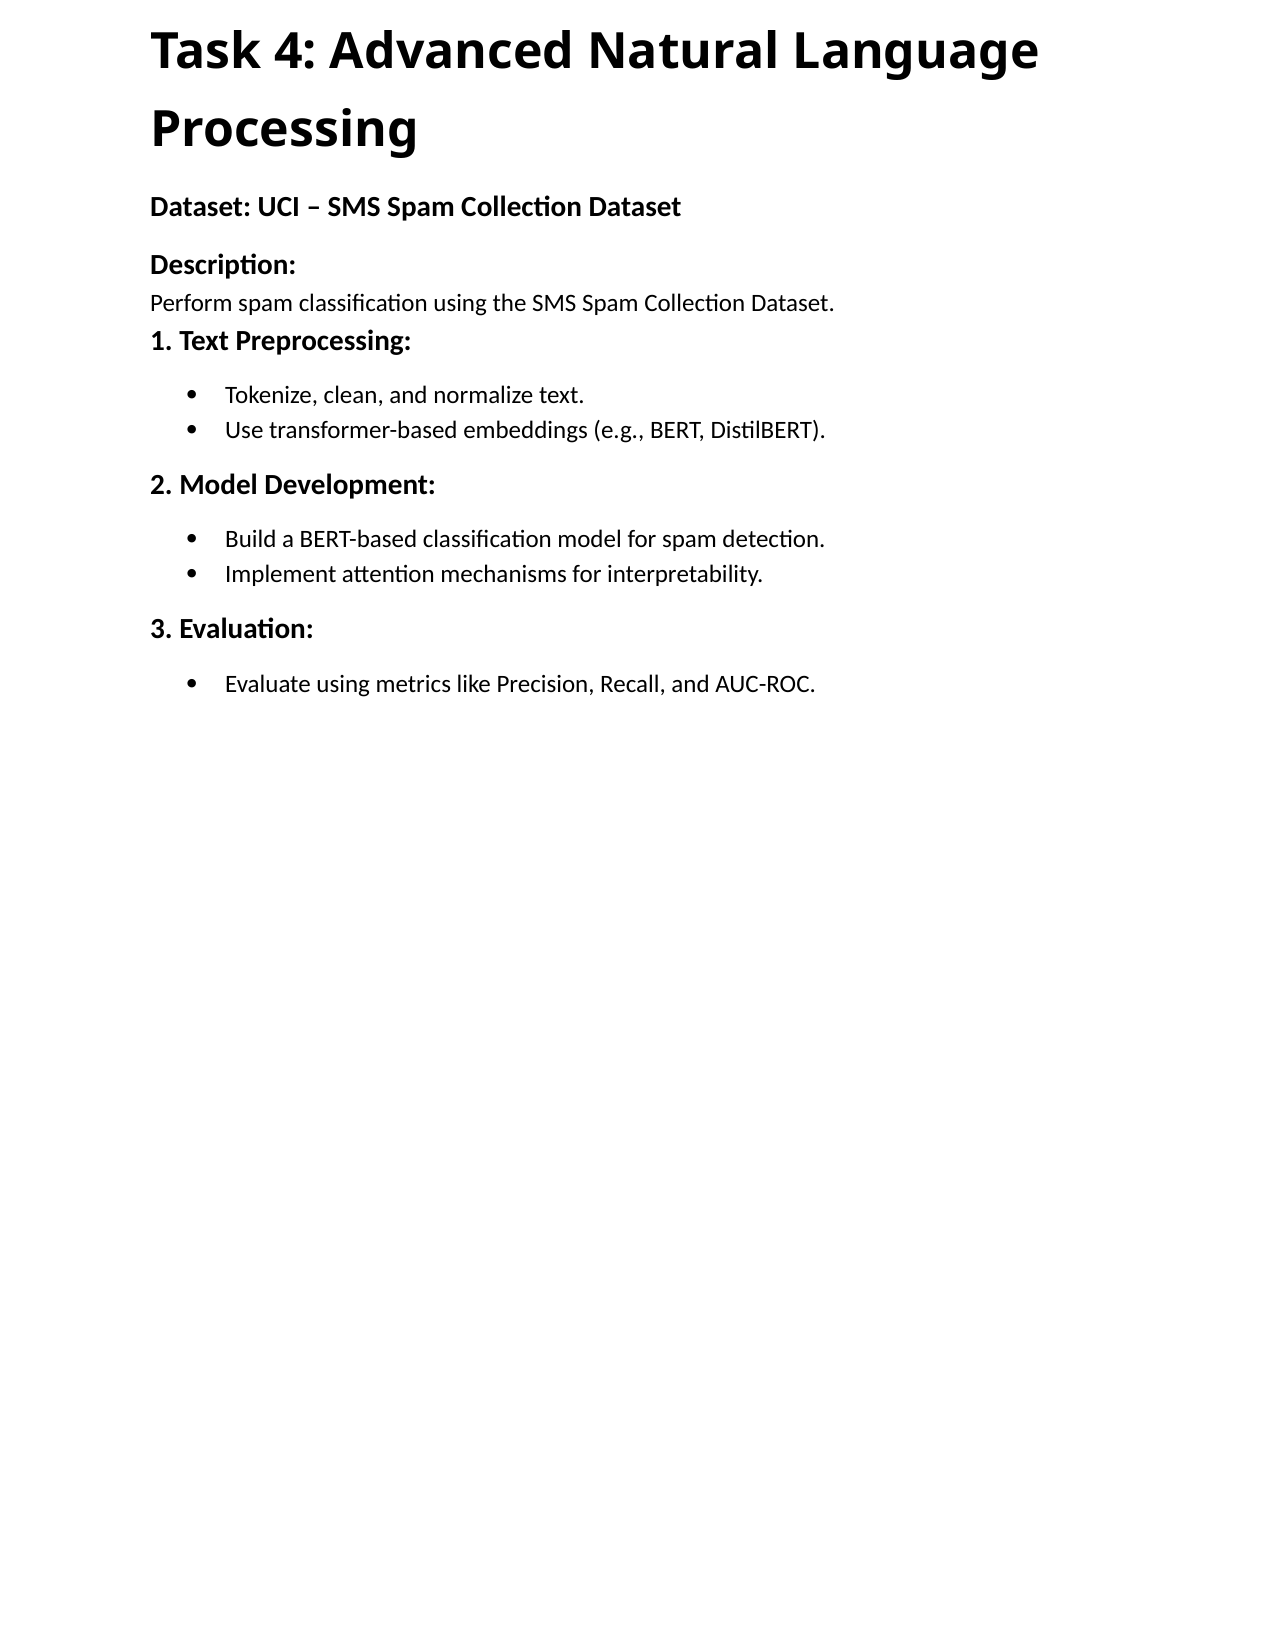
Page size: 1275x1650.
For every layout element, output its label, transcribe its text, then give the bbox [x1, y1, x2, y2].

text 1. Text Preprocessing: [150, 322, 1125, 357]
list Build a BERT-based classification model for spam detection. [187, 523, 1125, 554]
text Perform spam classification using the SMS Spam Collection Dataset. [150, 287, 1125, 317]
list Evaluate using metrics like Precision, Recall, and AUC-ROC. [187, 668, 1125, 698]
text Task 4: Advanced Natural Language Processing [150, 15, 1125, 161]
text 2. Model Development: [150, 466, 1125, 502]
text 3. Evaluation: [150, 610, 1125, 646]
text Description: [150, 246, 1125, 281]
text Dataset: UCI – SMS Spam Collection Dataset [150, 188, 1125, 224]
list Tokenize, clean, and normalize text. [187, 379, 1125, 410]
list Use transformer-based embeddings (e.g., BERT, DistilBERT). [187, 414, 1125, 445]
list Implement attention mechanisms for interpretability. [187, 558, 1125, 589]
